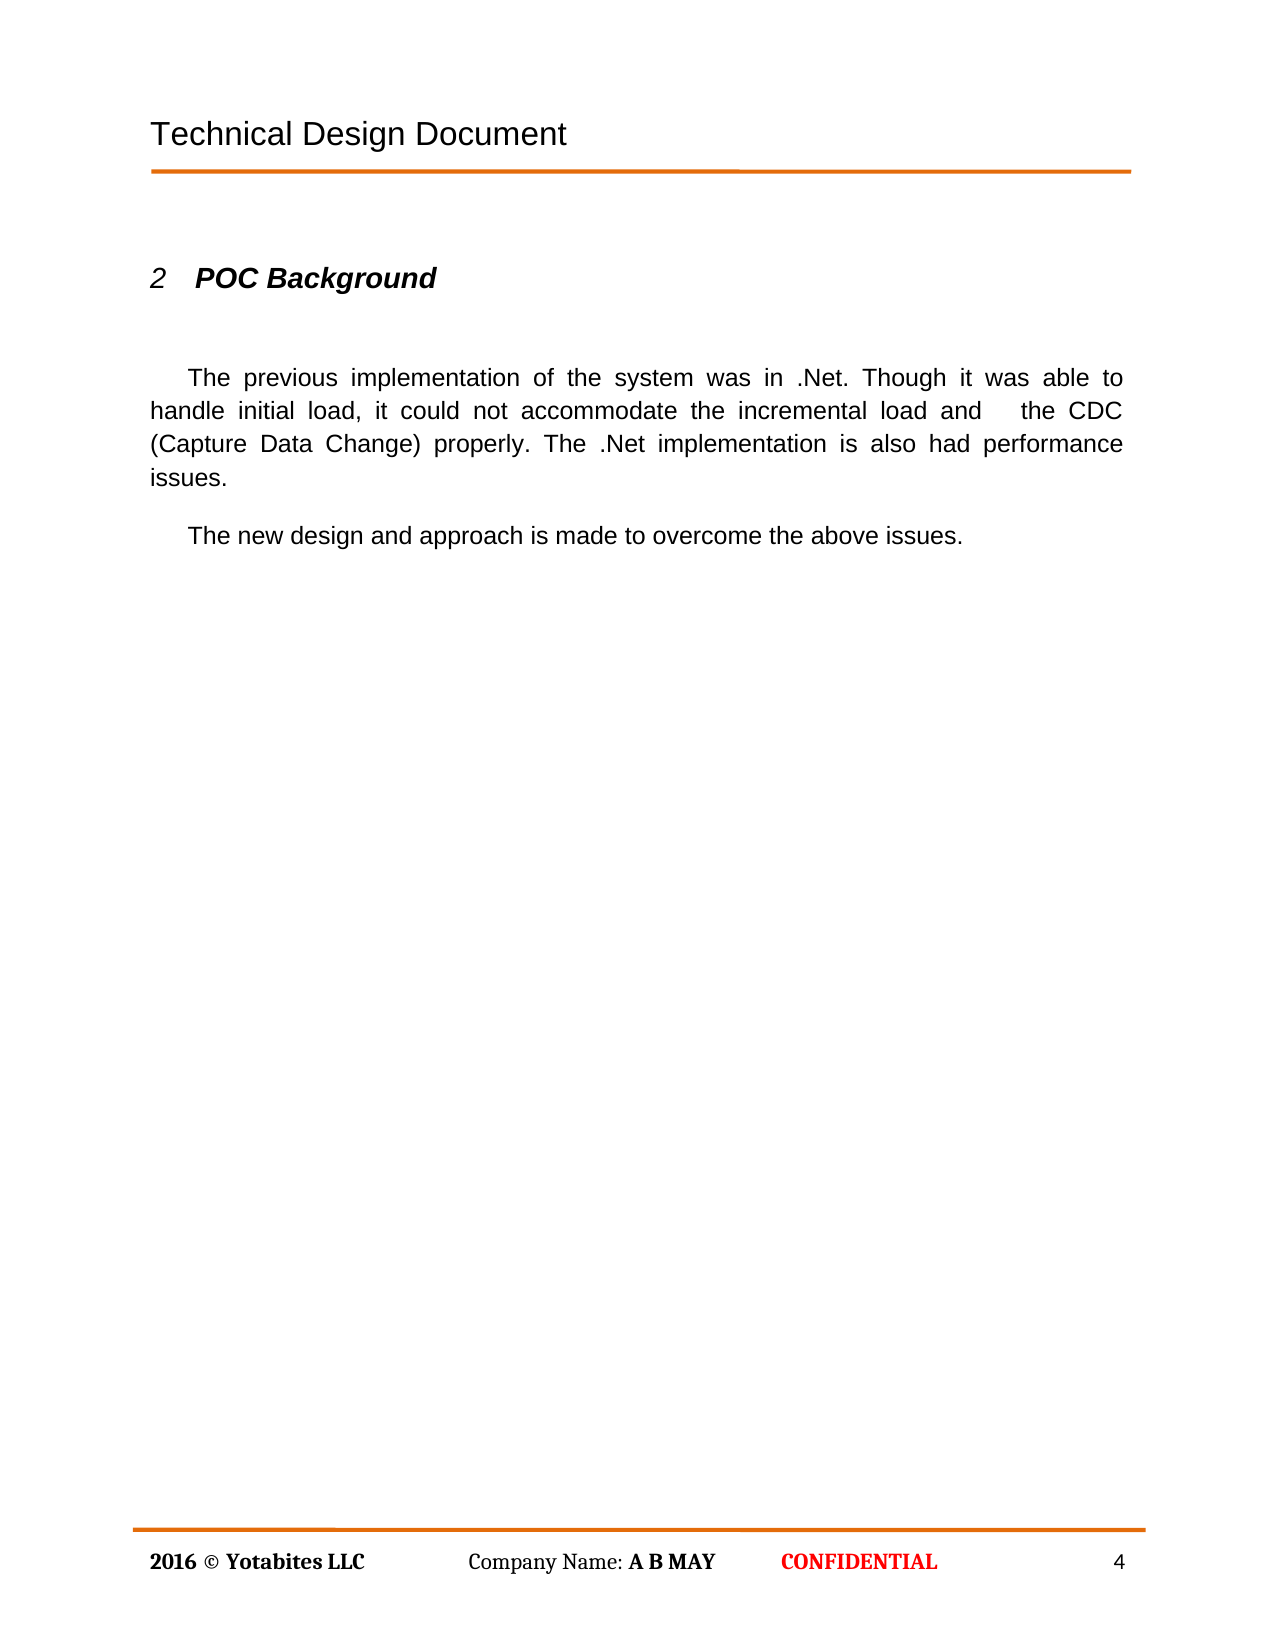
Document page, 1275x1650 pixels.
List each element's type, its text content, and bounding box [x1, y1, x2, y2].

text The previous implementation of the system was in .Net. Though it was able to handle initial load, it could not accommodate the incremental load and the CDC (Capture Data Change) properly. The .Net implementation is also had performance issues. [150, 358, 1125, 492]
text The new design and approach is made to overcome the above issues. [150, 517, 1125, 550]
subtitle POC Background [150, 261, 1125, 295]
